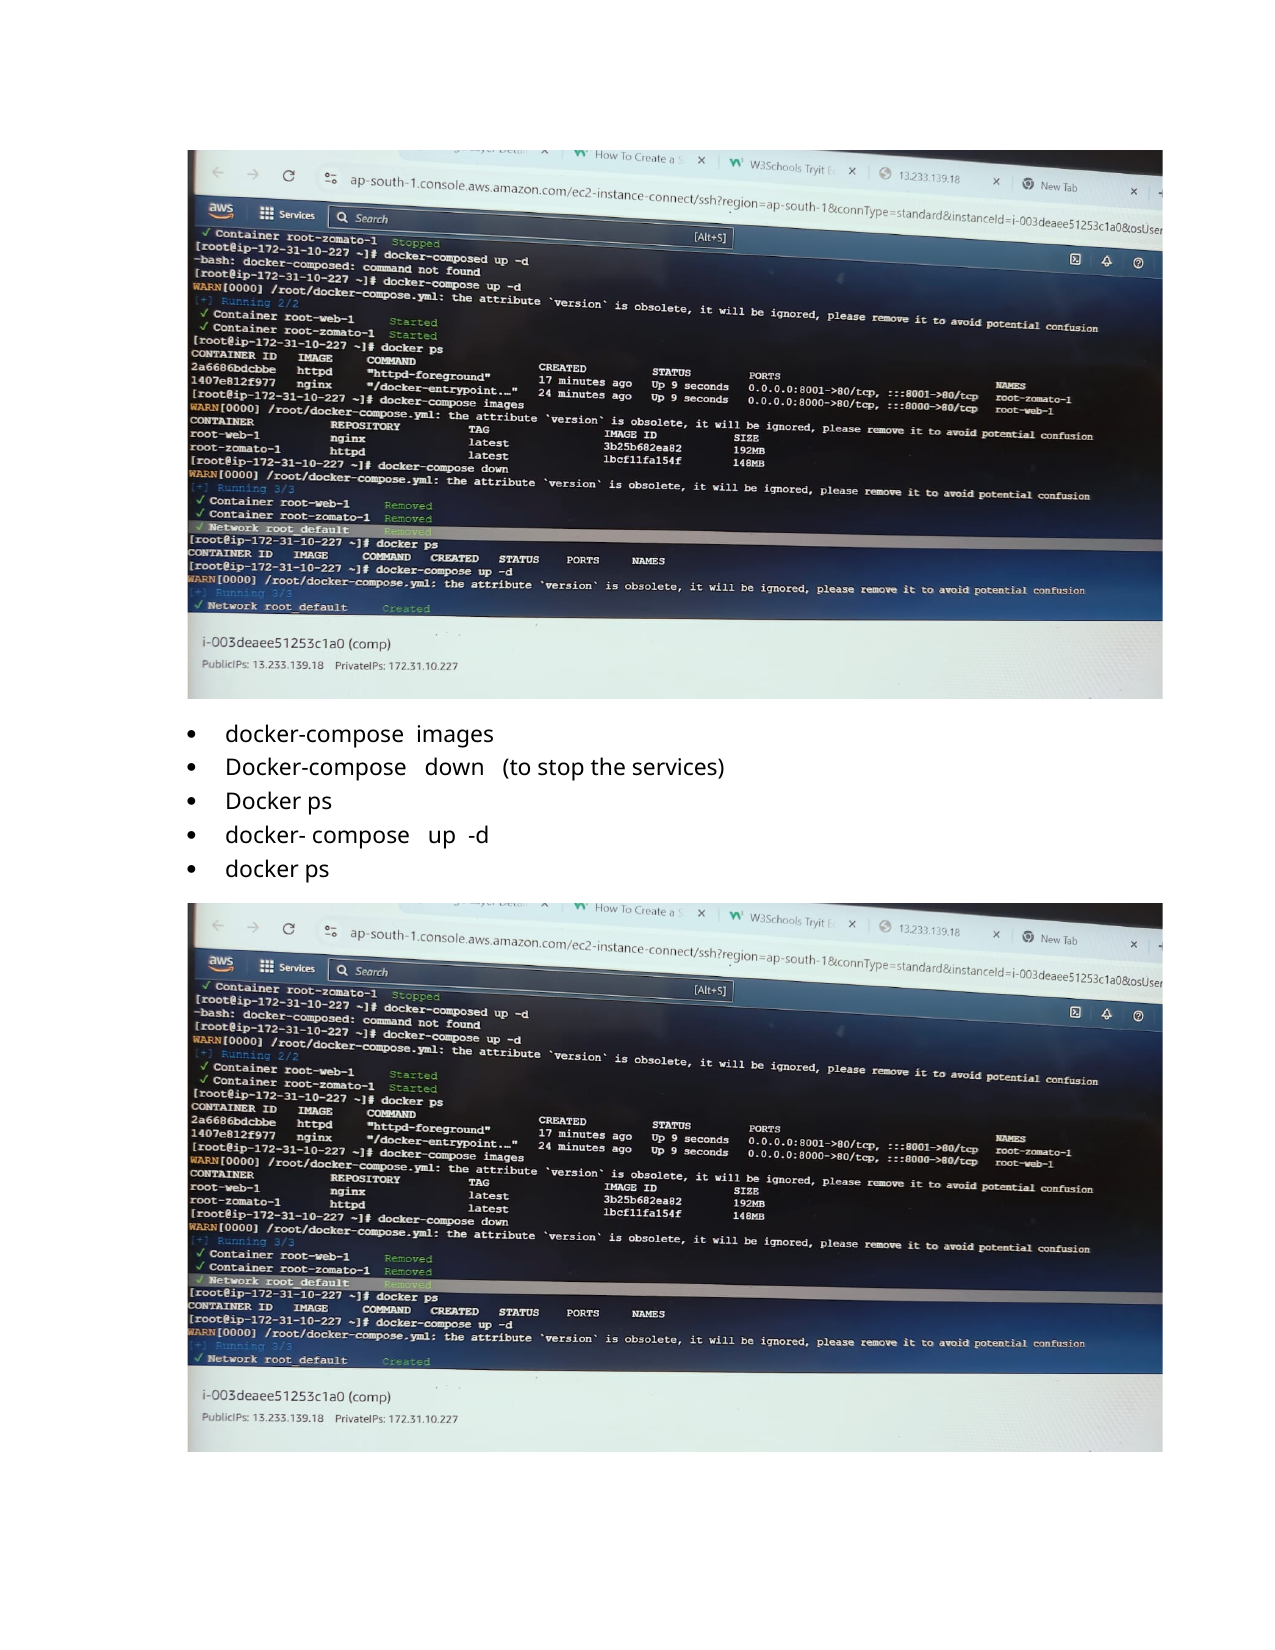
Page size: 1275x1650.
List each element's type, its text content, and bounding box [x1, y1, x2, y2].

list Docker-compose down (to stop the services) [187, 751, 1125, 783]
list Docker ps [187, 785, 1125, 816]
picture [187, 903, 1163, 1452]
picture [187, 150, 1163, 699]
list docker ps [187, 853, 1125, 884]
list docker- compose up -d [187, 819, 1125, 850]
list docker-compose images [187, 718, 1125, 749]
